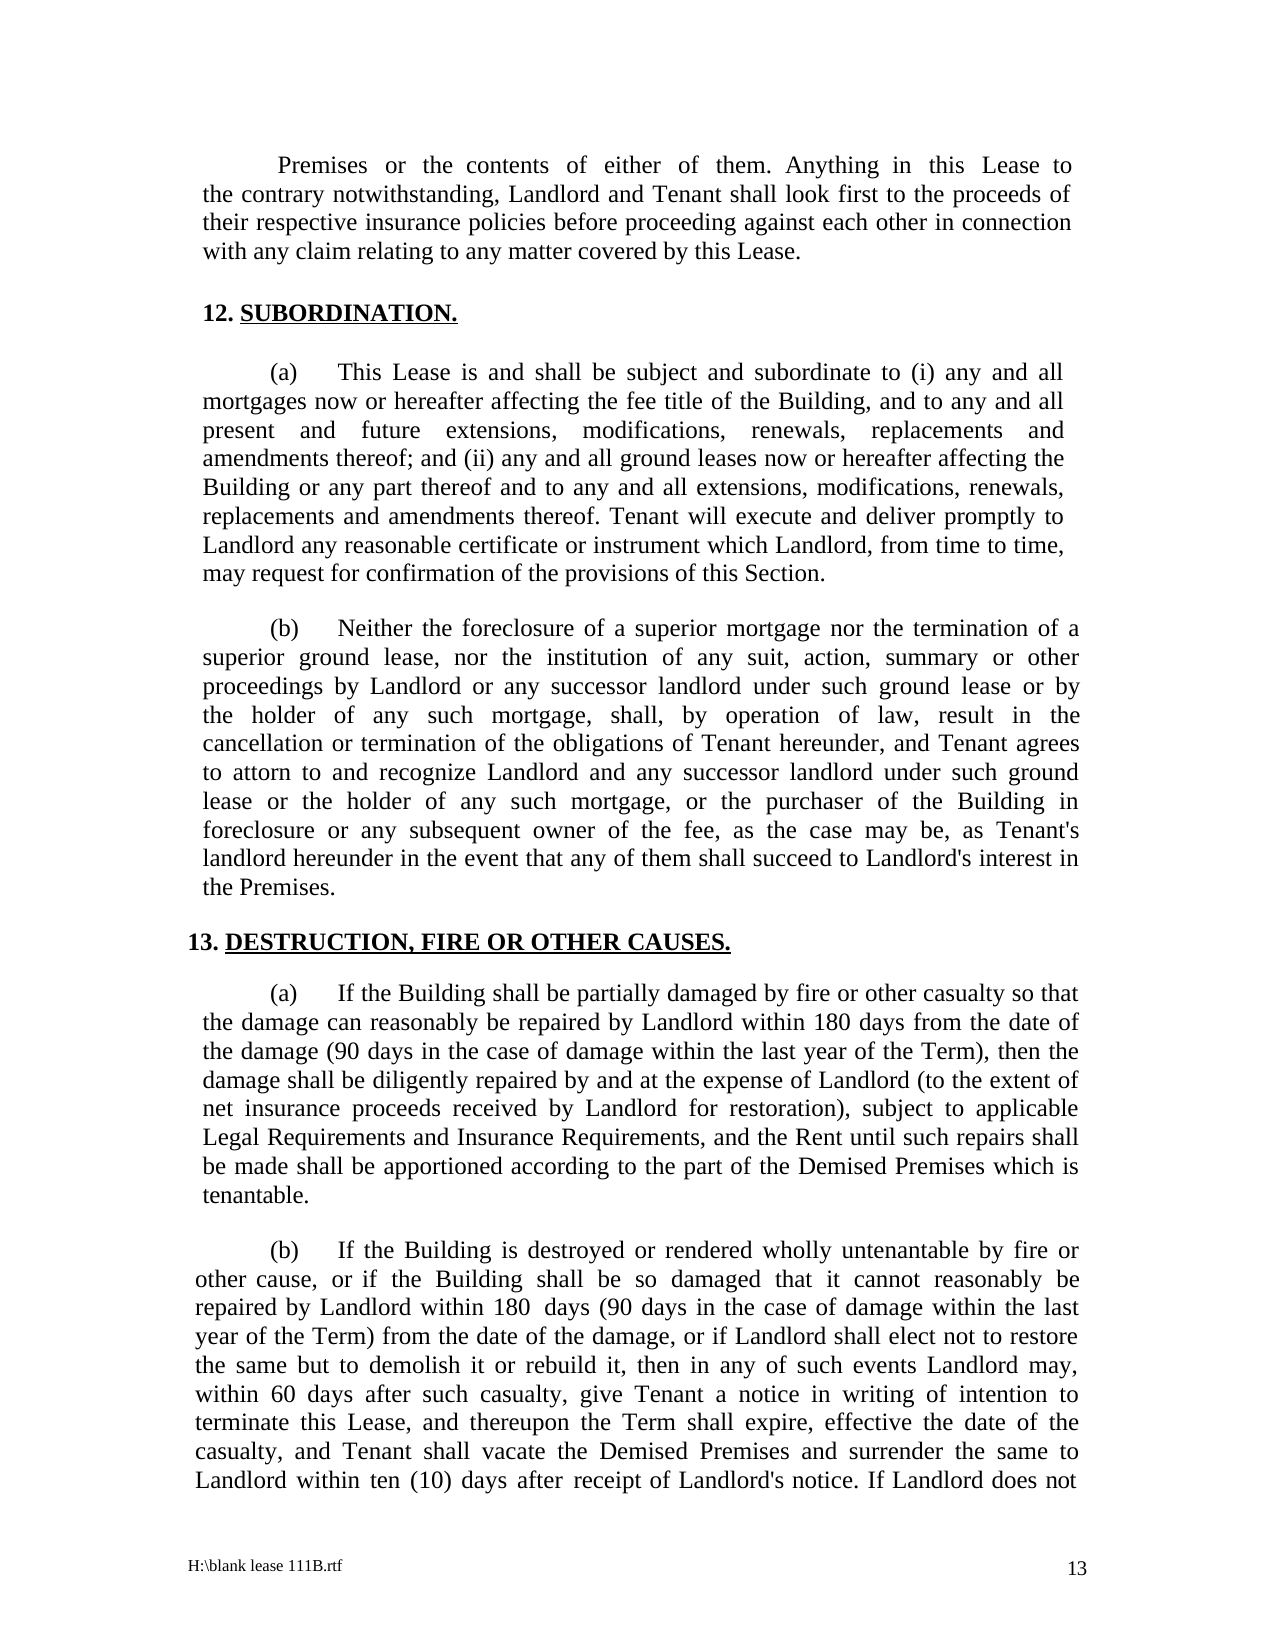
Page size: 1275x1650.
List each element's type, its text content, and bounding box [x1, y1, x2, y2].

text Premises or the contents of either of them. Anything in this Lease to the contrary notwithstanding, Landlord and Tenant shall look first to the proceeds of their respective insurance policies before proceeding against each other in connection with any claim relating to any matter covered by this Lease. [202, 150, 1072, 265]
subtitle SUBORDINATION. [202, 298, 1200, 327]
list This Lease is and shall be subject and subordinate to (i) any and all mortgages now or hereafter affecting the fee title of the Building, and to any and all present and future extensions, modifications, renewals, replacements and amendments thereof; and (ii) any and all ground leases now or hereafter affecting the Building or any part thereof and to any and all extensions, modifications, renewals, replacements and amendments thereof. Tenant will execute and deliver promptly to Landlord any reasonable certificate or instrument which Landlord, from time to time, may request for confirmation of the provisions of this Section. [202, 357, 1065, 587]
list If the Building shall be partially damaged by fire or other casualty so that the damage can reasonably be repaired by Landlord within 180 days from the date of the damage (90 days in the case of damage within the last year of the Term), then the damage shall be diligently repaired by and at the expense of Landlord (to the extent of net insurance proceeds received by Landlord for restoration), subject to applicable Legal Requirements and Insurance Requirements, and the Rent until such repairs shall be made shall be apportioned according to the part of the Demised Premises which is tenantable. [202, 978, 1080, 1208]
list If the Building is destroyed or rendered wholly untenantable by fire or other cause, or if the Building shall be so damaged that it cannot reasonably be repaired by Landlord within 180 days (90 days in the case of damage within the last year of the Term) from the date of the damage, or if Landlord shall elect not to restore the same but to demolish it or rebuild it, then in any of such events Landlord may, within 60 days after such casualty, give Tenant a notice in writing of intention to terminate this Lease, and thereupon the Term shall expire, effective the date of the casualty, and Tenant shall vacate the Demised Premises and surrender the same to Landlord within ten (10) days after receipt of Landlord's notice. If Landlord does not [195, 1235, 1080, 1494]
subtitle DESTRUCTION, FIRE OR OTHER CAUSES. [187, 927, 1200, 956]
list Neither the foreclosure of a superior mortgage nor the termination of a superior ground lease, nor the institution of any suit, action, summary or other proceedings by Landlord or any successor landlord under such ground lease or by the holder of any such mortgage, shall, by operation of law, result in the cancellation or termination of the obligations of Tenant hereunder, and Tenant agrees to attorn to and recognize Landlord and any successor landlord under such ground lease or the holder of any such mortgage, or the purchaser of the Building in foreclosure or any subsequent owner of the fee, as the case may be, as Tenant's landlord hereunder in the event that any of them shall succeed to Landlord's interest in the Premises. [202, 613, 1080, 901]
